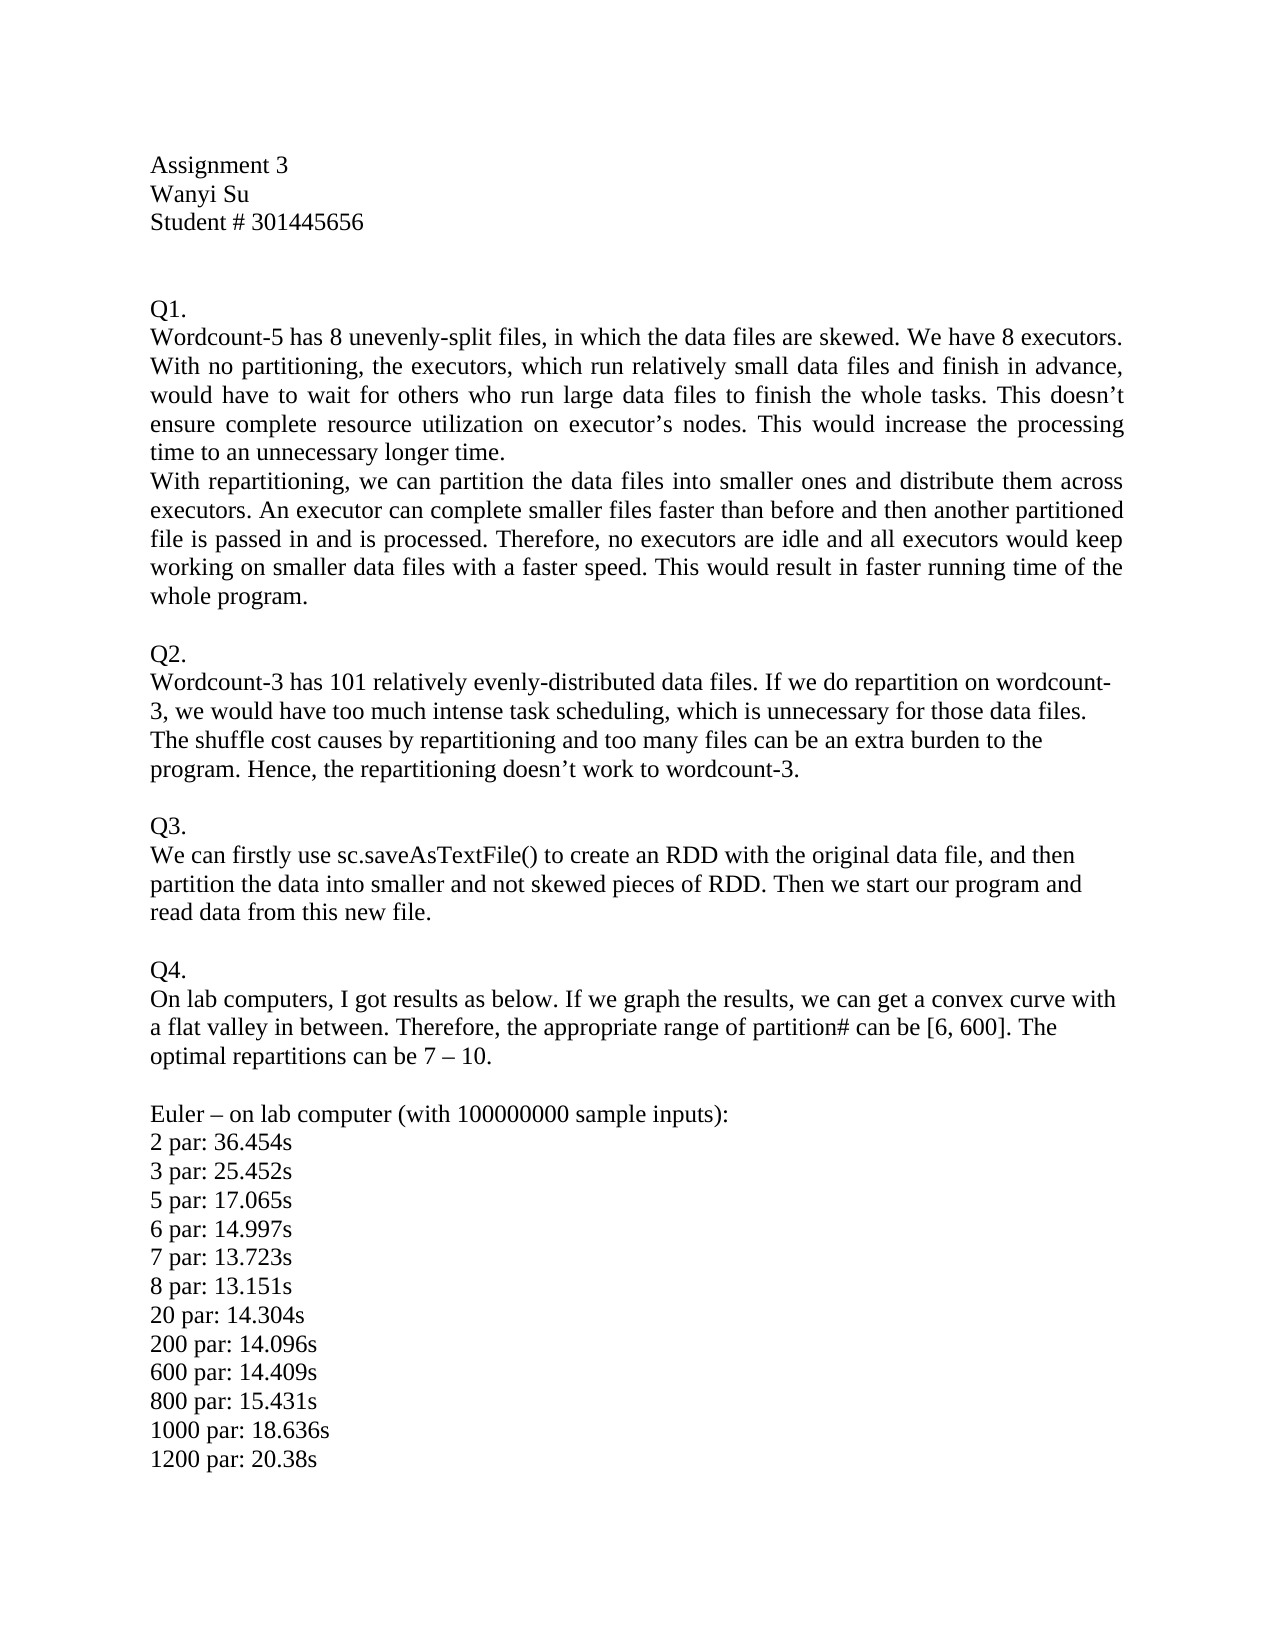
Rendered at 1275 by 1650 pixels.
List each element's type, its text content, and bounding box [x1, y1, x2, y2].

text We can firstly use sc.saveAsTextFile() to create an RDD with the original data file, and then partition the data into smaller and not skewed pieces of RDD. Then we start our program and read data from this new file. [150, 840, 1125, 926]
text 7 par: 13.723s [150, 1242, 1125, 1271]
text Wordcount-5 has 8 unevenly-split files, in which the data files are skewed. We have 8 executors. With no partitioning, the executors, which run relatively small data files and finish in advance, would have to wait for others who run large data files to finish the whole tasks. This doesn’t ensure complete resource utilization on executor’s nodes. This would increase the processing time to an unnecessary longer time. [150, 322, 1125, 466]
text 800 par: 15.431s [150, 1386, 1125, 1415]
text 5 par: 17.065s [150, 1185, 1125, 1214]
text 2 par: 36.454s [150, 1127, 1125, 1156]
text Q2. [150, 639, 1125, 667]
text Q1. [150, 294, 1125, 322]
text 600 par: 14.409s [150, 1357, 1125, 1386]
text With repartitioning, we can partition the data files into smaller ones and distribute them across executors. An executor can complete smaller files faster than before and then another partitioned file is passed in and is processed. Therefore, no executors are idle and all executors would keep working on smaller data files with a faster speed. This would result in faster running time of the whole program. [150, 466, 1125, 610]
text Q4. [150, 955, 1125, 984]
text On lab computers, I got results as below. If we graph the results, we can get a convex curve with a flat valley in between. Therefore, the appropriate range of partition# can be [6, 600]. The optimal repartitions can be 7 – 10. [150, 984, 1125, 1070]
text 8 par: 13.151s [150, 1271, 1125, 1300]
text Q3. [150, 811, 1125, 840]
text Student # 301445656 [150, 207, 1125, 236]
text 3 par: 25.452s [150, 1156, 1125, 1185]
text 1200 par: 20.38s [150, 1444, 1125, 1472]
text 1000 par: 18.636s [150, 1415, 1125, 1444]
text 6 par: 14.997s [150, 1214, 1125, 1242]
text 200 par: 14.096s [150, 1329, 1125, 1357]
text Euler – on lab computer (with 100000000 sample inputs): [150, 1099, 1125, 1127]
text Wordcount-3 has 101 relatively evenly-distributed data files. If we do repartition on wordcount-3, we would have too much intense task scheduling, which is unnecessary for those data files. The shuffle cost causes by repartitioning and too many files can be an extra burden to the program. Hence, the repartitioning doesn’t work to wordcount-3. [150, 667, 1125, 782]
text Wanyi Su [150, 179, 1125, 207]
text Assignment 3 [150, 150, 1125, 179]
text 20 par: 14.304s [150, 1300, 1125, 1329]
